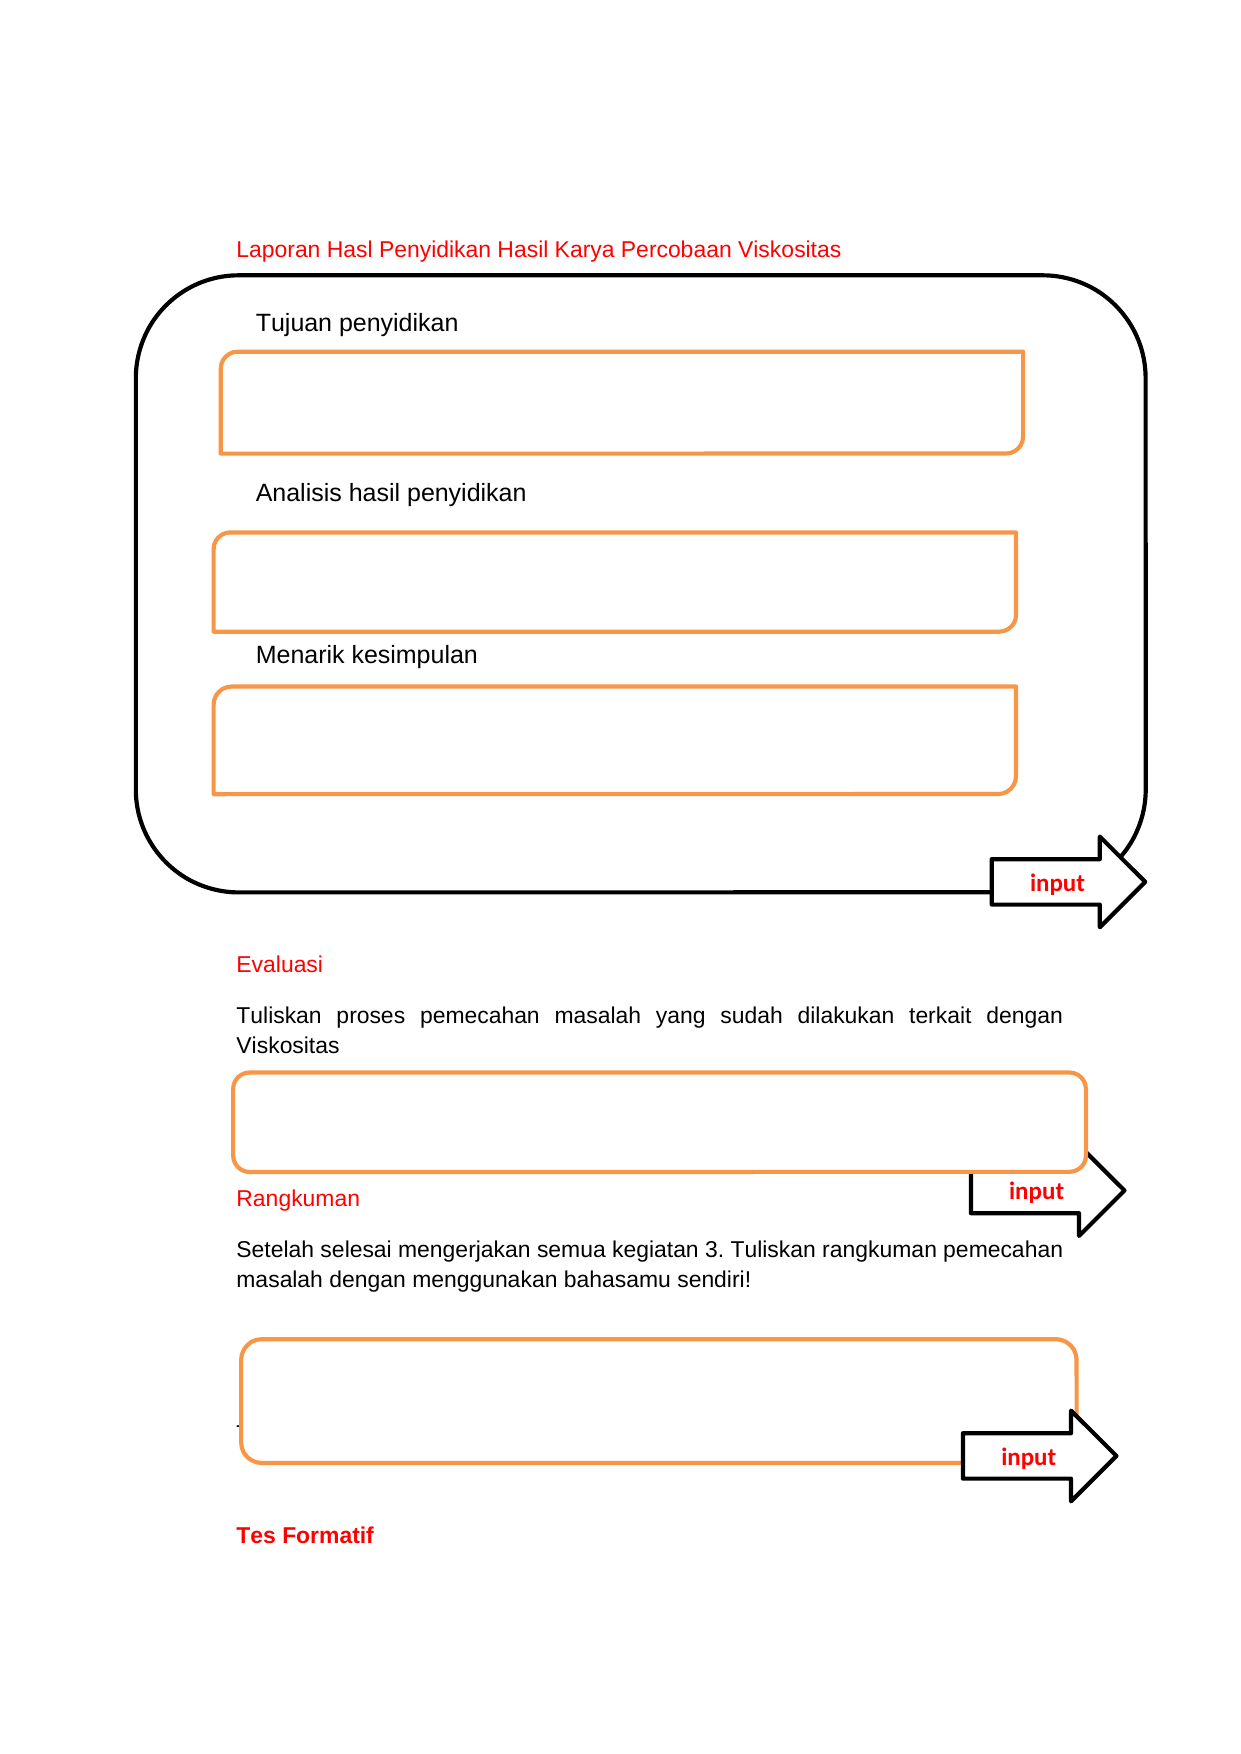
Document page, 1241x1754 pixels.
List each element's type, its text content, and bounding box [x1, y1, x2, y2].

text Tes Formatif [236, 1522, 1063, 1548]
text Tuliskan proses pemecahan masalah yang sudah dilakukan terkait dengan Viskositas [236, 1002, 1063, 1058]
text Evaluasi [236, 951, 1063, 977]
text Setelah selesai mengerjakan semua kegiatan 3. Tuliskan rangkuman pemecahan masalah dengan menggunakan bahasamu sendiri! [236, 1236, 1063, 1293]
text Laporan Hasl Penyidikan Hasil Karya Percobaan Viskositas [236, 236, 1063, 263]
text Rangkuman [236, 1185, 968, 1212]
